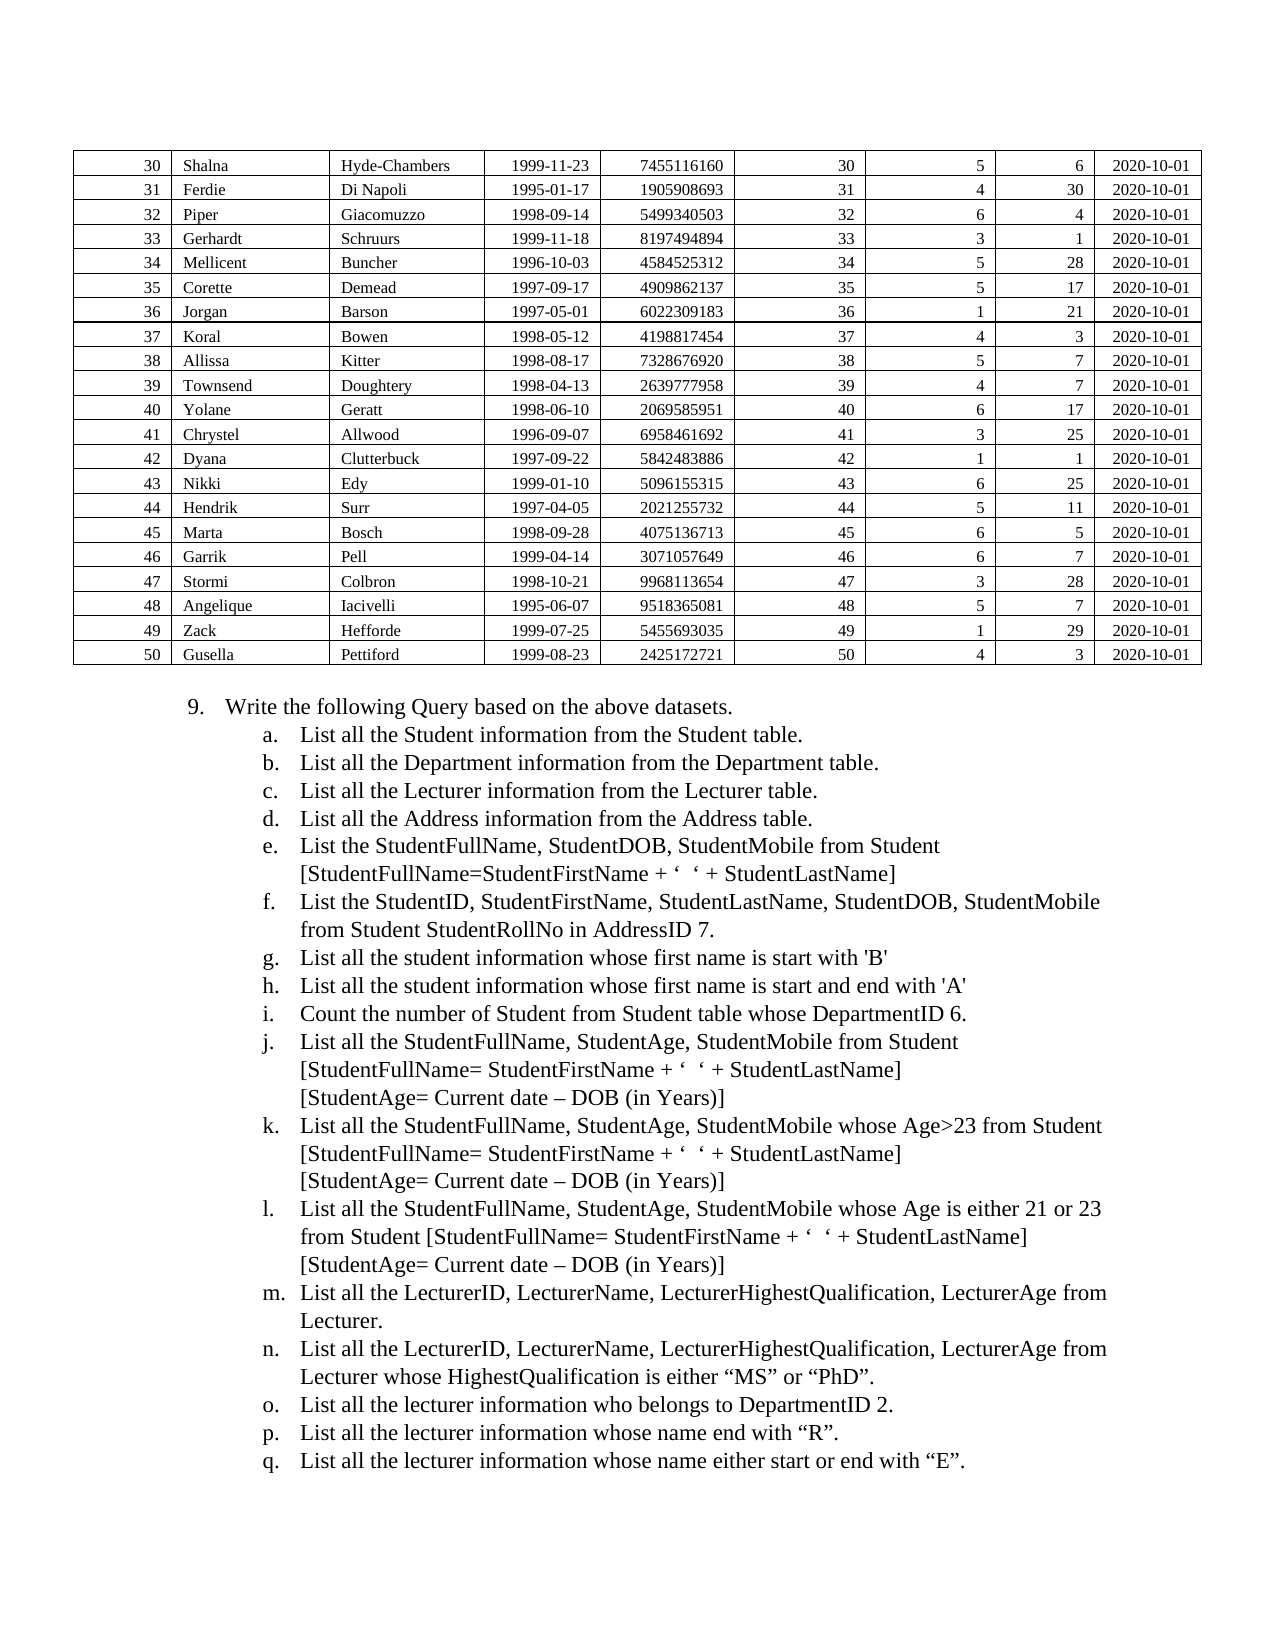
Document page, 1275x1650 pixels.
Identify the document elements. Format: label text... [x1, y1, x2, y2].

list List all the StudentFullName, StudentAge, StudentMobile whose Age is either 21 or 23 from Student [StudentFullName= StudentFirstName + ‘ ‘ + StudentLastName] [262, 1196, 1125, 1250]
table_cell 44 [735, 494, 865, 517]
table_cell 6958461692 [601, 420, 734, 444]
table_cell 9968113654 [601, 567, 734, 591]
table_cell 2020-10-01 [1095, 371, 1201, 395]
list List all the lecturer information who belongs to DepartmentID 2. [262, 1391, 1125, 1417]
table_cell 41 [74, 420, 171, 444]
table_cell 5 [996, 518, 1094, 542]
table_cell 2020-10-01 [1095, 249, 1201, 272]
table_cell 3 [866, 225, 995, 248]
table_cell 35 [74, 274, 171, 297]
table_cell 2020-10-01 [1095, 298, 1201, 321]
table_cell 4 [866, 176, 995, 199]
table_cell 1998-10-21 [485, 567, 600, 591]
table_cell 1996-09-07 [485, 420, 600, 444]
table_cell Pell [330, 543, 484, 566]
table_cell 4909862137 [601, 274, 734, 297]
table_cell 47 [735, 567, 865, 591]
table_cell 32 [735, 200, 865, 223]
table_cell 33 [735, 225, 865, 248]
list List the StudentID, StudentFirstName, StudentLastName, StudentDOB, StudentMobile from Student StudentRollNo in AddressID 7. [262, 888, 1125, 943]
table_cell Angelique [172, 592, 329, 615]
table_cell 28 [996, 249, 1094, 272]
table_cell 1999-08-23 [485, 641, 600, 664]
table_cell Schruurs [330, 225, 484, 248]
table_cell 31 [74, 176, 171, 199]
table_cell 50 [735, 641, 865, 664]
table_cell Doughtery [330, 371, 484, 395]
table_cell Yolane [172, 396, 329, 419]
table_cell 1 [996, 445, 1094, 468]
table_cell Bowen [330, 323, 484, 346]
table_cell Geratt [330, 396, 484, 419]
table_cell 2020-10-01 [1095, 518, 1201, 542]
table_cell 5 [866, 249, 995, 272]
table_cell 1905908693 [601, 176, 734, 199]
table_cell 28 [996, 567, 1094, 591]
table_cell 3 [996, 641, 1094, 664]
table_cell 42 [735, 445, 865, 468]
list List all the Lecturer information from the Lecturer table. [262, 777, 1125, 803]
table_cell 45 [74, 518, 171, 542]
table_cell 44 [74, 494, 171, 517]
table_cell 1 [866, 616, 995, 639]
table_cell 5096155315 [601, 469, 734, 493]
table_cell 1998-05-12 [485, 323, 600, 346]
table_cell 1999-11-18 [485, 225, 600, 248]
table_cell Hendrik [172, 494, 329, 517]
table_cell Barson [330, 298, 484, 321]
table_cell 4 [866, 641, 995, 664]
table_cell Allwood [330, 420, 484, 444]
table_cell 5 [866, 151, 995, 174]
table_cell 40 [74, 396, 171, 419]
table_cell 43 [735, 469, 865, 493]
list [StudentAge= Current date – DOB (in Years)] [300, 1084, 1125, 1110]
list List all the StudentFullName, StudentAge, StudentMobile whose Age>23 from Student [StudentFullName= StudentFirstName + ‘ ‘ + StudentLastName] [262, 1112, 1125, 1166]
table_cell 17 [996, 274, 1094, 297]
table_cell 41 [735, 420, 865, 444]
table_cell 48 [735, 592, 865, 615]
table_cell 1997-05-01 [485, 298, 600, 321]
table_cell 35 [735, 274, 865, 297]
table_cell Colbron [330, 567, 484, 591]
table_cell 1998-04-13 [485, 371, 600, 395]
table_cell 30 [74, 151, 171, 174]
table_cell 3071057649 [601, 543, 734, 566]
table_cell 21 [996, 298, 1094, 321]
table_cell 37 [74, 323, 171, 346]
table_cell Allissa [172, 347, 329, 370]
table_cell 30 [996, 176, 1094, 199]
list List all the Department information from the Department table. [262, 749, 1125, 775]
table_cell 5 [866, 494, 995, 517]
table_cell 1997-09-17 [485, 274, 600, 297]
table_cell 47 [74, 567, 171, 591]
table_cell 4584525312 [601, 249, 734, 272]
list List all the LecturerID, LecturerName, LecturerHighestQualification, LecturerAge from Lecturer whose HighestQualification is either “MS” or “PhD”. [262, 1335, 1125, 1389]
table_cell 6 [866, 200, 995, 223]
table_cell 4 [996, 200, 1094, 223]
table_cell 48 [74, 592, 171, 615]
table_cell 7455116160 [601, 151, 734, 174]
table_cell 4 [866, 371, 995, 395]
table_cell 6 [866, 518, 995, 542]
table_cell 25 [996, 420, 1094, 444]
table_cell 4075136713 [601, 518, 734, 542]
table_cell 7 [996, 371, 1094, 395]
table_cell 30 [735, 151, 865, 174]
table_cell 5 [866, 592, 995, 615]
table_cell 5842483886 [601, 445, 734, 468]
table_cell 3 [996, 323, 1094, 346]
table_cell 2069585951 [601, 396, 734, 419]
table_cell 50 [74, 641, 171, 664]
table_cell Koral [172, 323, 329, 346]
table_cell 7 [996, 592, 1094, 615]
table_cell 1 [996, 225, 1094, 248]
list List all the Address information from the Address table. [262, 805, 1125, 831]
table_cell Buncher [330, 249, 484, 272]
table_cell 7 [996, 347, 1094, 370]
table_cell 1997-04-05 [485, 494, 600, 517]
table_cell 25 [996, 469, 1094, 493]
list List all the lecturer information whose name end with “R”. [262, 1419, 1125, 1445]
list List all the LecturerID, LecturerName, LecturerHighestQualification, LecturerAge from Lecturer. [262, 1279, 1125, 1333]
table_cell 46 [74, 543, 171, 566]
table_cell Corette [172, 274, 329, 297]
list List all the lecturer information whose name either start or end with “E”. [262, 1447, 1125, 1473]
table_cell 38 [735, 347, 865, 370]
table_cell 2020-10-01 [1095, 420, 1201, 444]
list List the StudentFullName, StudentDOB, StudentMobile from Student [StudentFullName=StudentFirstName + ‘ ‘ + StudentLastName] [262, 833, 1125, 887]
table_cell Shalna [172, 151, 329, 174]
list List all the StudentFullName, StudentAge, StudentMobile from Student [StudentFullName= StudentFirstName + ‘ ‘ + StudentLastName] [262, 1028, 1125, 1082]
table_cell 1 [866, 298, 995, 321]
table_cell 1998-09-28 [485, 518, 600, 542]
table_cell Nikki [172, 469, 329, 493]
table_cell 34 [735, 249, 865, 272]
table_cell 34 [74, 249, 171, 272]
table_cell 3 [866, 567, 995, 591]
list List all the student information whose first name is start with 'B' [262, 944, 1125, 971]
table_cell 1998-09-14 [485, 200, 600, 223]
table_cell Marta [172, 518, 329, 542]
table_cell Mellicent [172, 249, 329, 272]
table_cell 2020-10-01 [1095, 347, 1201, 370]
table_cell Zack [172, 616, 329, 639]
table_cell 6 [866, 469, 995, 493]
table_cell 36 [74, 298, 171, 321]
list List all the student information whose first name is start and end with 'A' [262, 972, 1125, 998]
table_cell 5 [866, 347, 995, 370]
table_cell 45 [735, 518, 865, 542]
table_cell 5499340503 [601, 200, 734, 223]
table_cell Pettiford [330, 641, 484, 664]
table_cell Hyde-Chambers [330, 151, 484, 174]
table_cell Hefforde [330, 616, 484, 639]
table_cell 2020-10-01 [1095, 567, 1201, 591]
table_cell 2020-10-01 [1095, 225, 1201, 248]
table_cell 1996-10-03 [485, 249, 600, 272]
table_cell 38 [74, 347, 171, 370]
table_cell Gusella [172, 641, 329, 664]
table_cell 39 [735, 371, 865, 395]
table_cell 5455693035 [601, 616, 734, 639]
table_cell Townsend [172, 371, 329, 395]
list List all the Student information from the Student table. [262, 721, 1125, 747]
table_cell 2020-10-01 [1095, 494, 1201, 517]
table_cell 49 [74, 616, 171, 639]
table_cell 29 [996, 616, 1094, 639]
table_cell 31 [735, 176, 865, 199]
table_cell 2020-10-01 [1095, 641, 1201, 664]
table_cell Bosch [330, 518, 484, 542]
table_cell 2020-10-01 [1095, 274, 1201, 297]
table_cell Piper [172, 200, 329, 223]
table_cell 9518365081 [601, 592, 734, 615]
table_cell 2020-10-01 [1095, 396, 1201, 419]
table_cell 3 [866, 420, 995, 444]
table_cell Jorgan [172, 298, 329, 321]
table_cell 1999-11-23 [485, 151, 600, 174]
table_cell 6 [866, 543, 995, 566]
table_cell Clutterbuck [330, 445, 484, 468]
table_cell Edy [330, 469, 484, 493]
list Count the number of Student from Student table whose DepartmentID 6. [262, 1000, 1125, 1026]
table_cell Giacomuzzo [330, 200, 484, 223]
table_cell 2425172721 [601, 641, 734, 664]
table_cell 1998-08-17 [485, 347, 600, 370]
table_cell 37 [735, 323, 865, 346]
table_cell 6 [866, 396, 995, 419]
table_cell 8197494894 [601, 225, 734, 248]
table_cell Iacivelli [330, 592, 484, 615]
list [StudentAge= Current date – DOB (in Years)] [300, 1251, 1125, 1278]
table_cell 43 [74, 469, 171, 493]
table_cell 6 [996, 151, 1094, 174]
table_cell Gerhardt [172, 225, 329, 248]
table_cell Stormi [172, 567, 329, 591]
table_cell 1997-09-22 [485, 445, 600, 468]
table_cell 32 [74, 200, 171, 223]
table_cell 17 [996, 396, 1094, 419]
table_cell 6022309183 [601, 298, 734, 321]
table_cell 33 [74, 225, 171, 248]
table_cell 7 [996, 543, 1094, 566]
table_cell 49 [735, 616, 865, 639]
table_cell 2020-10-01 [1095, 176, 1201, 199]
table_cell 1 [866, 445, 995, 468]
table_cell Kitter [330, 347, 484, 370]
table_cell 42 [74, 445, 171, 468]
table_cell 1995-01-17 [485, 176, 600, 199]
table_cell 11 [996, 494, 1094, 517]
table_cell 40 [735, 396, 865, 419]
table_cell 4198817454 [601, 323, 734, 346]
table_cell 2020-10-01 [1095, 445, 1201, 468]
list [StudentAge= Current date – DOB (in Years)] [300, 1168, 1125, 1194]
table_cell 5 [866, 274, 995, 297]
table_cell 1999-07-25 [485, 616, 600, 639]
table_cell 39 [74, 371, 171, 395]
table_cell 1998-06-10 [485, 396, 600, 419]
table_cell 2021255732 [601, 494, 734, 517]
table_cell Dyana [172, 445, 329, 468]
table_cell 2020-10-01 [1095, 200, 1201, 223]
table_cell Chrystel [172, 420, 329, 444]
table_cell 2020-10-01 [1095, 543, 1201, 566]
table_cell Surr [330, 494, 484, 517]
table_cell 2020-10-01 [1095, 469, 1201, 493]
table_cell Di Napoli [330, 176, 484, 199]
table_cell Ferdie [172, 176, 329, 199]
table_cell 1999-04-14 [485, 543, 600, 566]
table_cell Garrik [172, 543, 329, 566]
table_cell 7328676920 [601, 347, 734, 370]
table_cell 1999-01-10 [485, 469, 600, 493]
table_cell 46 [735, 543, 865, 566]
list Write the following Query based on the above datasets. [187, 693, 1125, 719]
table_cell 2020-10-01 [1095, 323, 1201, 346]
table_cell 2020-10-01 [1095, 592, 1201, 615]
table_cell 2020-10-01 [1095, 151, 1201, 174]
table_cell 2020-10-01 [1095, 616, 1201, 639]
table_cell 1995-06-07 [485, 592, 600, 615]
table_cell 36 [735, 298, 865, 321]
table_cell Demead [330, 274, 484, 297]
table_cell 4 [866, 323, 995, 346]
table_cell 2639777958 [601, 371, 734, 395]
